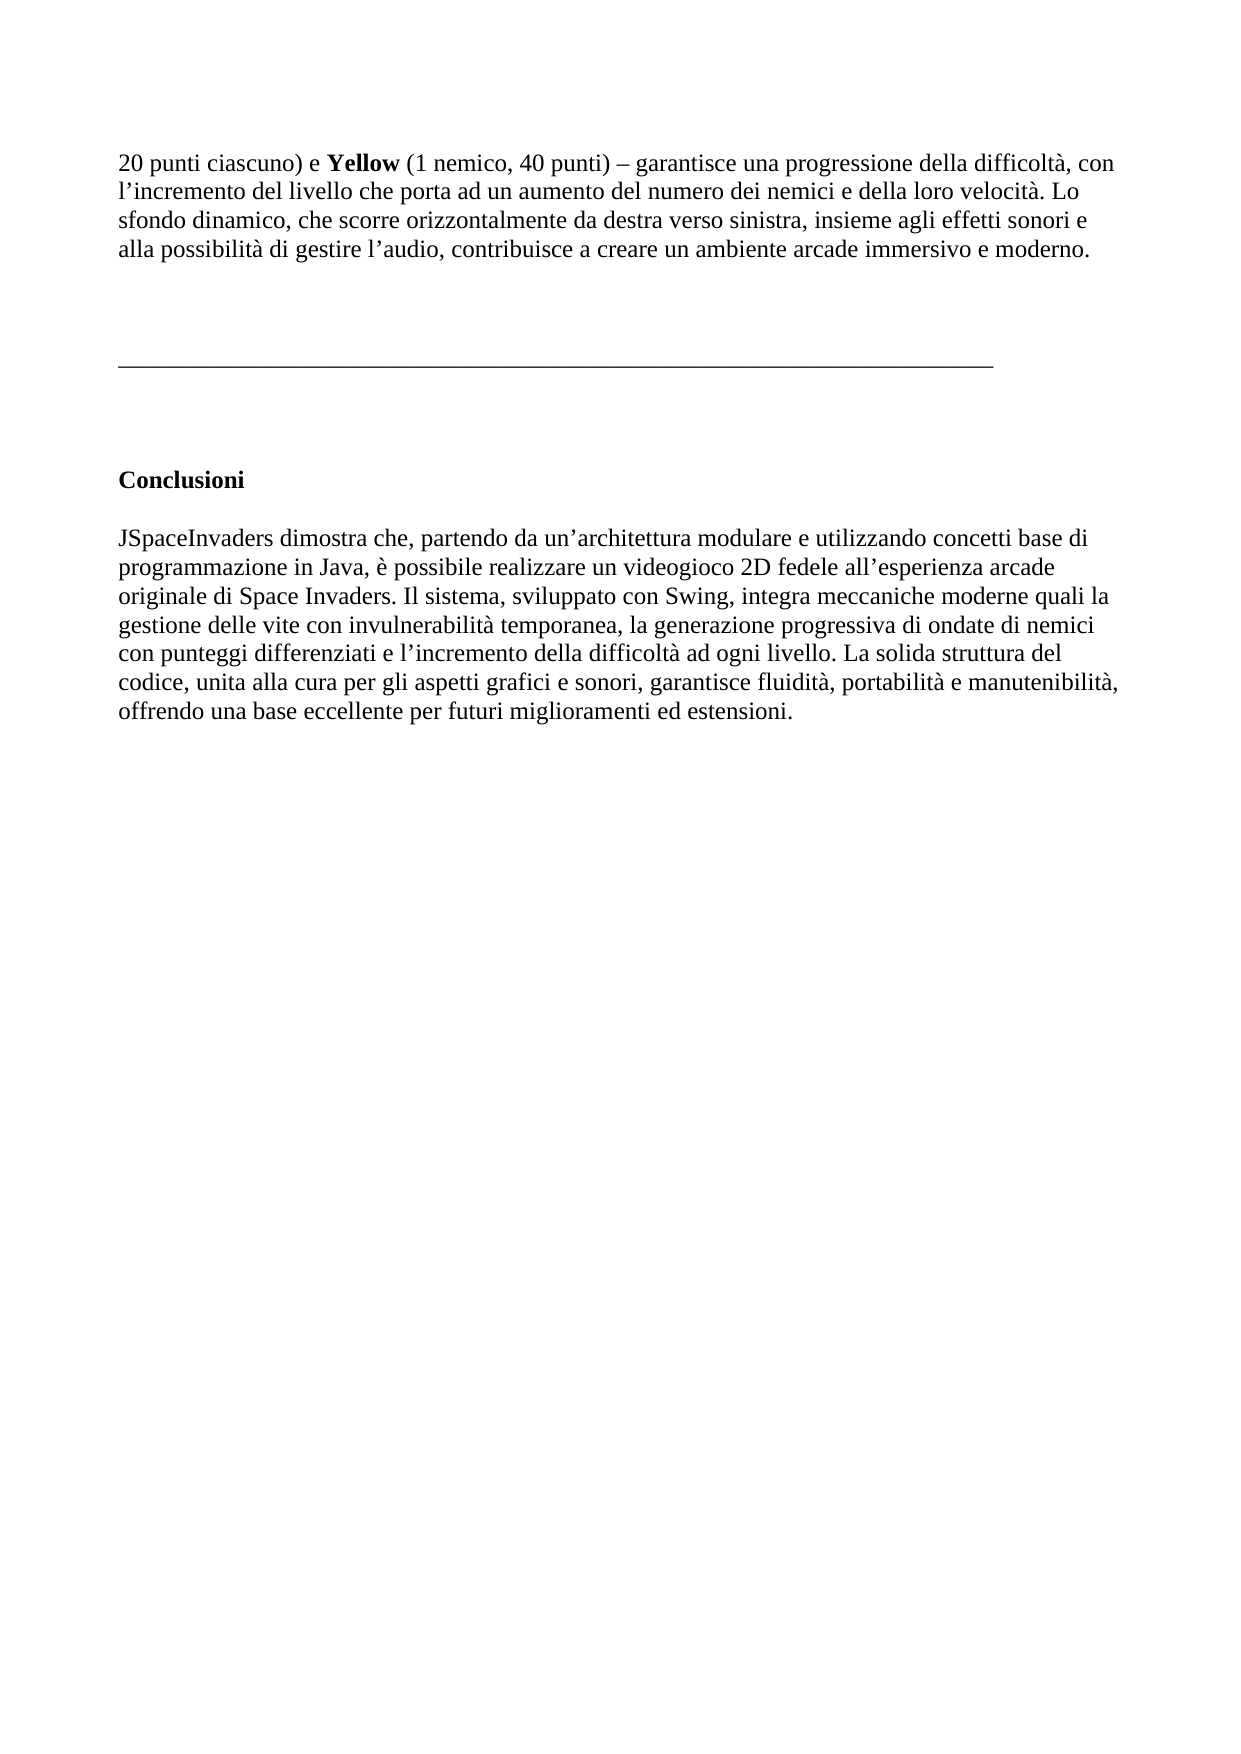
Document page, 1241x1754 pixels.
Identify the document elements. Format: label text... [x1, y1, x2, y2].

text JSpaceInvaders dimostra che, partendo da un’architettura modulare e utilizzando concetti base di programmazione in Java, è possibile realizzare un videogioco 2D fedele all’esperienza arcade originale di Space Invaders. Il sistema, sviluppato con Swing, integra meccaniche moderne quali la gestione delle vite con invulnerabilità temporanea, la generazione progressiva di ondate di nemici con punteggi differenziati e l’incremento della difficoltà ad ogni livello. La solida struttura del codice, unita alla cura per gli aspetti grafici e sonori, garantisce fluidità, portabilità e manutenibilità, offrendo una base eccellente per futuri miglioramenti ed estensioni. [118, 523, 1122, 725]
text Conclusioni [118, 466, 1122, 494]
text –––––––––––––––––––––––––––––––––––––––––––––––––––––––––––––––––––––– [118, 350, 1122, 378]
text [118, 148, 1122, 263]
